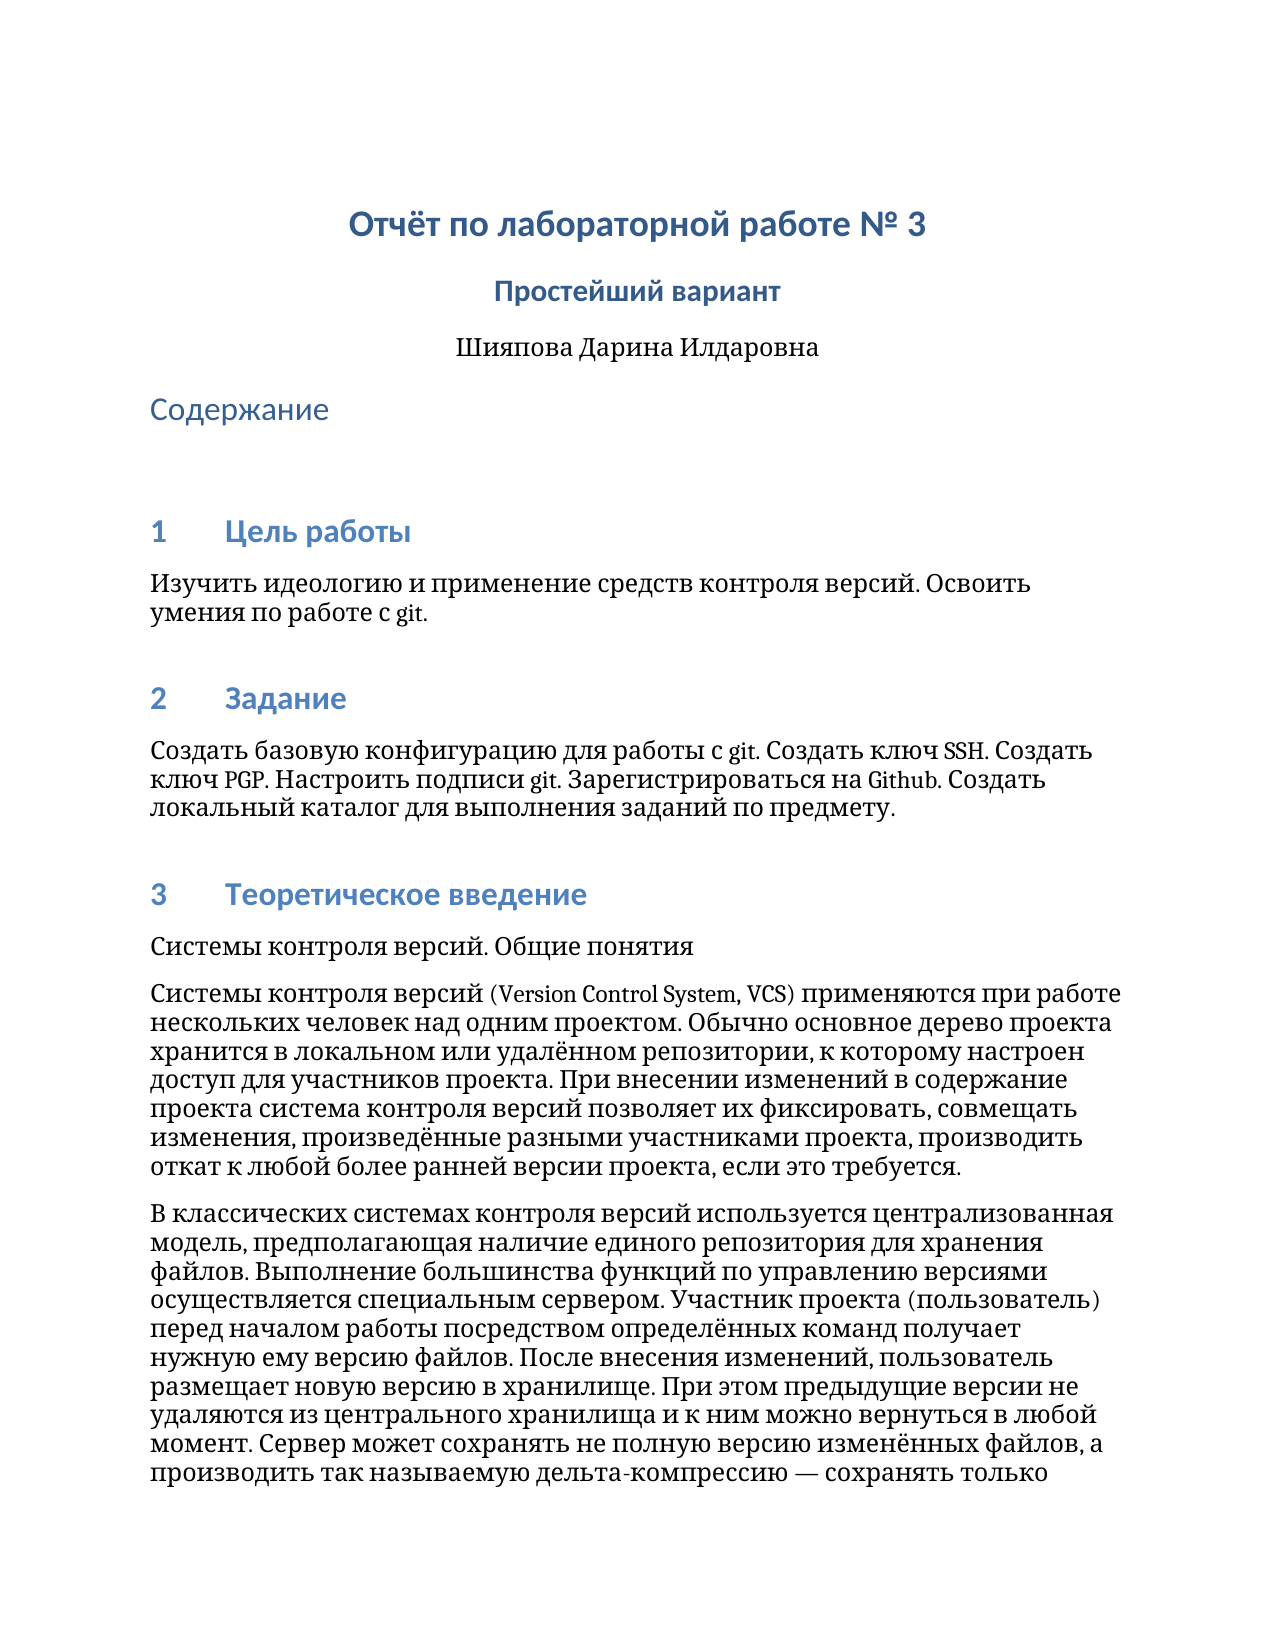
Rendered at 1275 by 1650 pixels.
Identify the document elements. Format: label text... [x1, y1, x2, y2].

title Отчёт по лабораторной работе № 3 [150, 200, 1125, 246]
text Изучить идеологию и применение средств контроля версий. Освоить умения по работе с git. [150, 570, 1125, 627]
subtitle 1 Цель работы [150, 510, 1125, 551]
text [150, 1200, 1125, 1488]
text Создать базовую конфигурацию для работы с git. Создать ключ SSH. Создать ключ PGP. Настроить подписи git. Зарегистрироваться на Github. Создать локальный каталог для выполнения заданий по предмету. [150, 737, 1125, 823]
text Системы контроля версий. Общие понятия [150, 933, 1125, 961]
subtitle 3 Теоретическое введение [150, 873, 1125, 914]
subtitle Простейший вариант [150, 271, 1125, 309]
subtitle 2 Задание [150, 677, 1125, 718]
text Системы контроля версий (Version Control System, VCS) применяются при работе нескольких человек над одним проектом. Обычно основное дерево проекта хранится в локальном или удалённом репозитории, к которому настроен доступ для участников проекта. При внесении изменений в содержание проекта система контроля версий позволяет их фиксировать, совмещать изменения, произведённые разными участниками проекта, производить откат к любой более ранней версии проекта, если это требуется. [150, 980, 1125, 1181]
text Шияпова Дарина Илдаровна [150, 334, 1125, 363]
